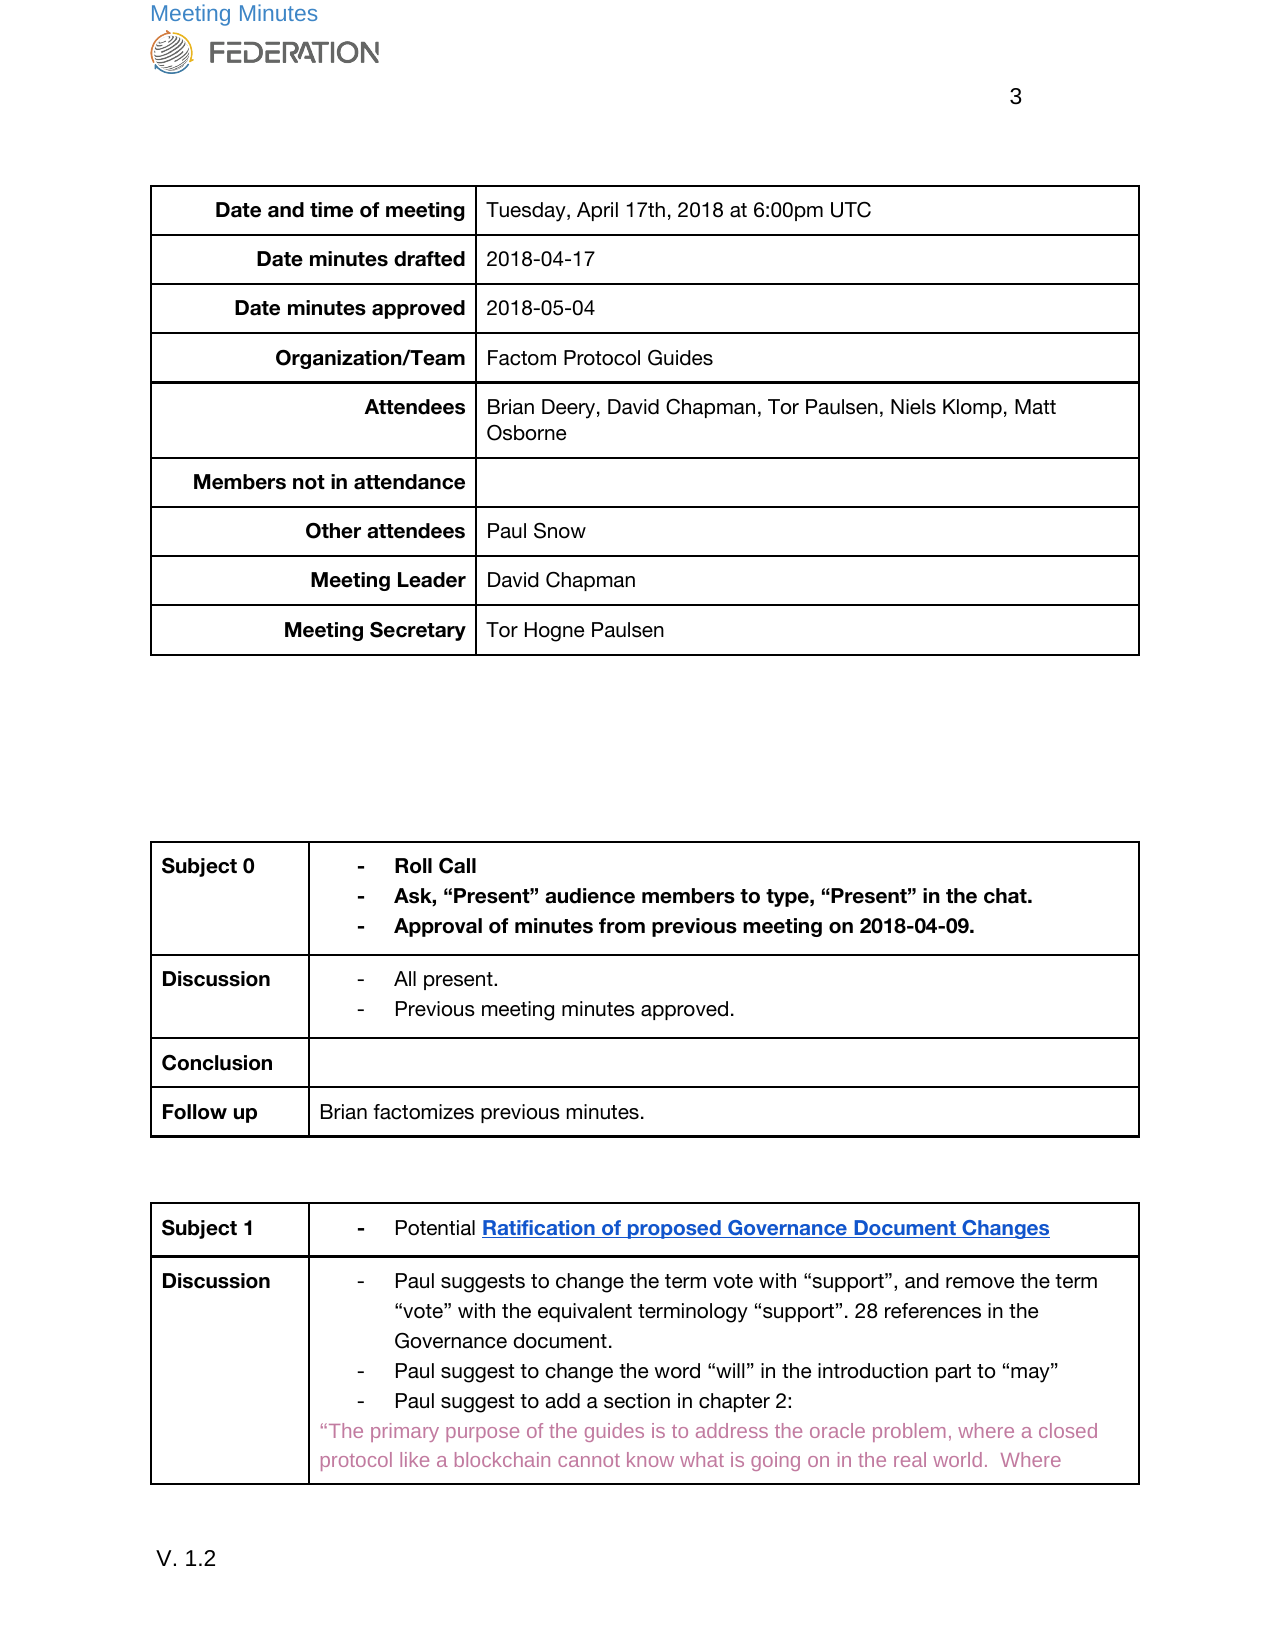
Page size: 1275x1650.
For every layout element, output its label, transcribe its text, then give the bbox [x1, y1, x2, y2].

table_header Date and time of meeting [152, 187, 475, 234]
table_cell Meeting Secretary [152, 606, 475, 653]
table_cell Date minutes approved [152, 285, 475, 332]
table_cell [477, 459, 1138, 506]
table_cell Factom Protocol Guides [477, 334, 1138, 381]
table_cell [310, 1039, 1138, 1086]
table_cell David Chapman [477, 557, 1138, 604]
table_cell Follow up [152, 1088, 308, 1135]
table_cell 2018-04-17 [477, 236, 1138, 283]
table_cell Organization/Team [152, 334, 475, 381]
table_cell Meeting Leader [152, 557, 475, 604]
table_cell Discussion [152, 1258, 308, 1482]
table_cell Brian factomizes previous minutes. [310, 1088, 1138, 1135]
table_cell 2018-05-04 [477, 285, 1138, 332]
table_header Potential Ratification of proposed Governance Document Changes [310, 1204, 1138, 1255]
table_cell Tor Hogne Paulsen [477, 606, 1138, 653]
table_cell All present. Previous meeting minutes approved. [310, 956, 1138, 1037]
table_header Tuesday, April 17th, 2018 at 6:00pm UTC [477, 187, 1138, 234]
picture [150, 30, 379, 74]
table_cell Other attendees [152, 508, 475, 555]
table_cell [310, 1258, 1138, 1482]
table_cell Date minutes drafted [152, 236, 475, 283]
table_header Subject 0 [152, 843, 308, 954]
table_header Subject 1 [152, 1204, 308, 1255]
table_cell Brian Deery, David Chapman, Tor Paulsen, Niels Klomp, Matt Osborne [477, 384, 1138, 457]
table_cell Conclusion [152, 1039, 308, 1086]
table_header Roll Call Ask, “Present” audience members to type, “Present” in the chat. Approval of minutes from previous meeting on 2018-04-09. [310, 843, 1138, 954]
table_cell Paul Snow [477, 508, 1138, 555]
table_cell Discussion [152, 956, 308, 1037]
table_cell Members not in attendance [152, 459, 475, 506]
table_cell Attendees [152, 384, 475, 457]
